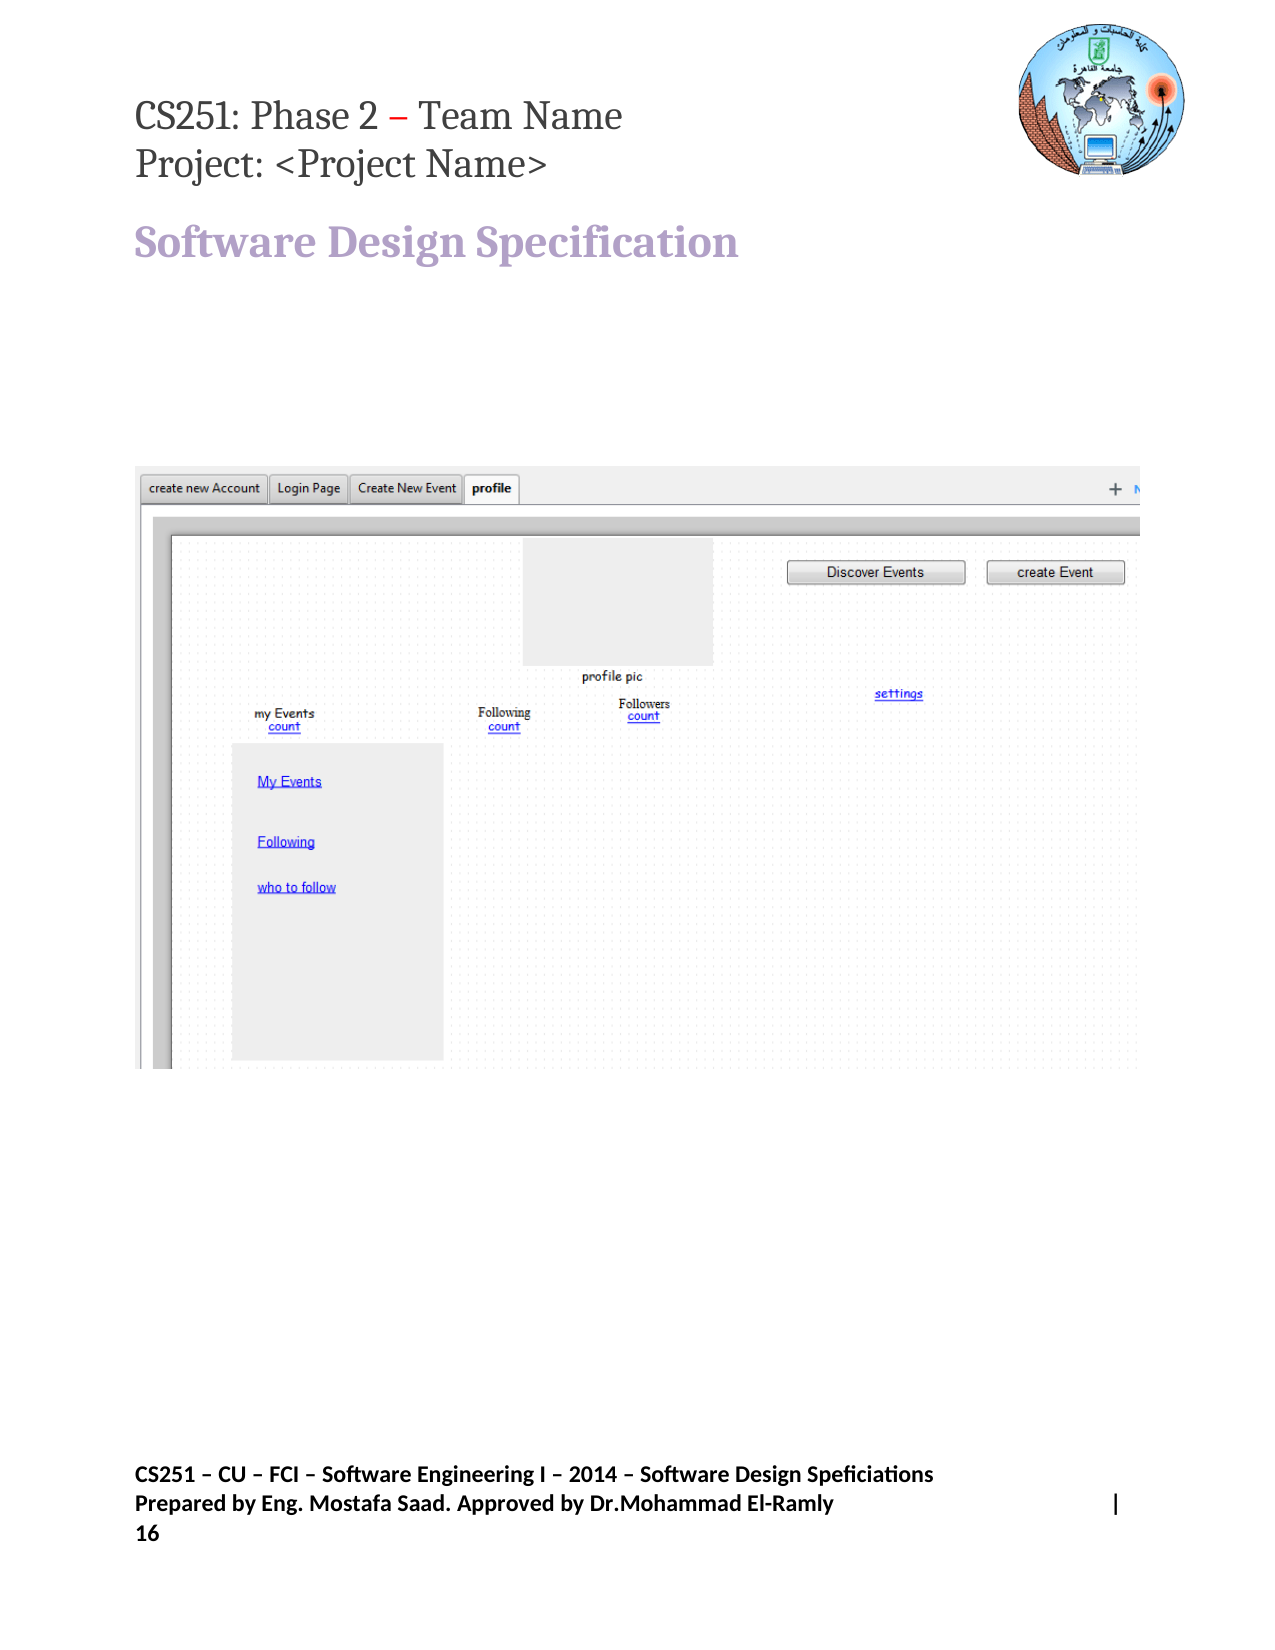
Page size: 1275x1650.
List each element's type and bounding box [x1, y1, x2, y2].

picture [135, 466, 1140, 1069]
picture [1018, 24, 1186, 180]
